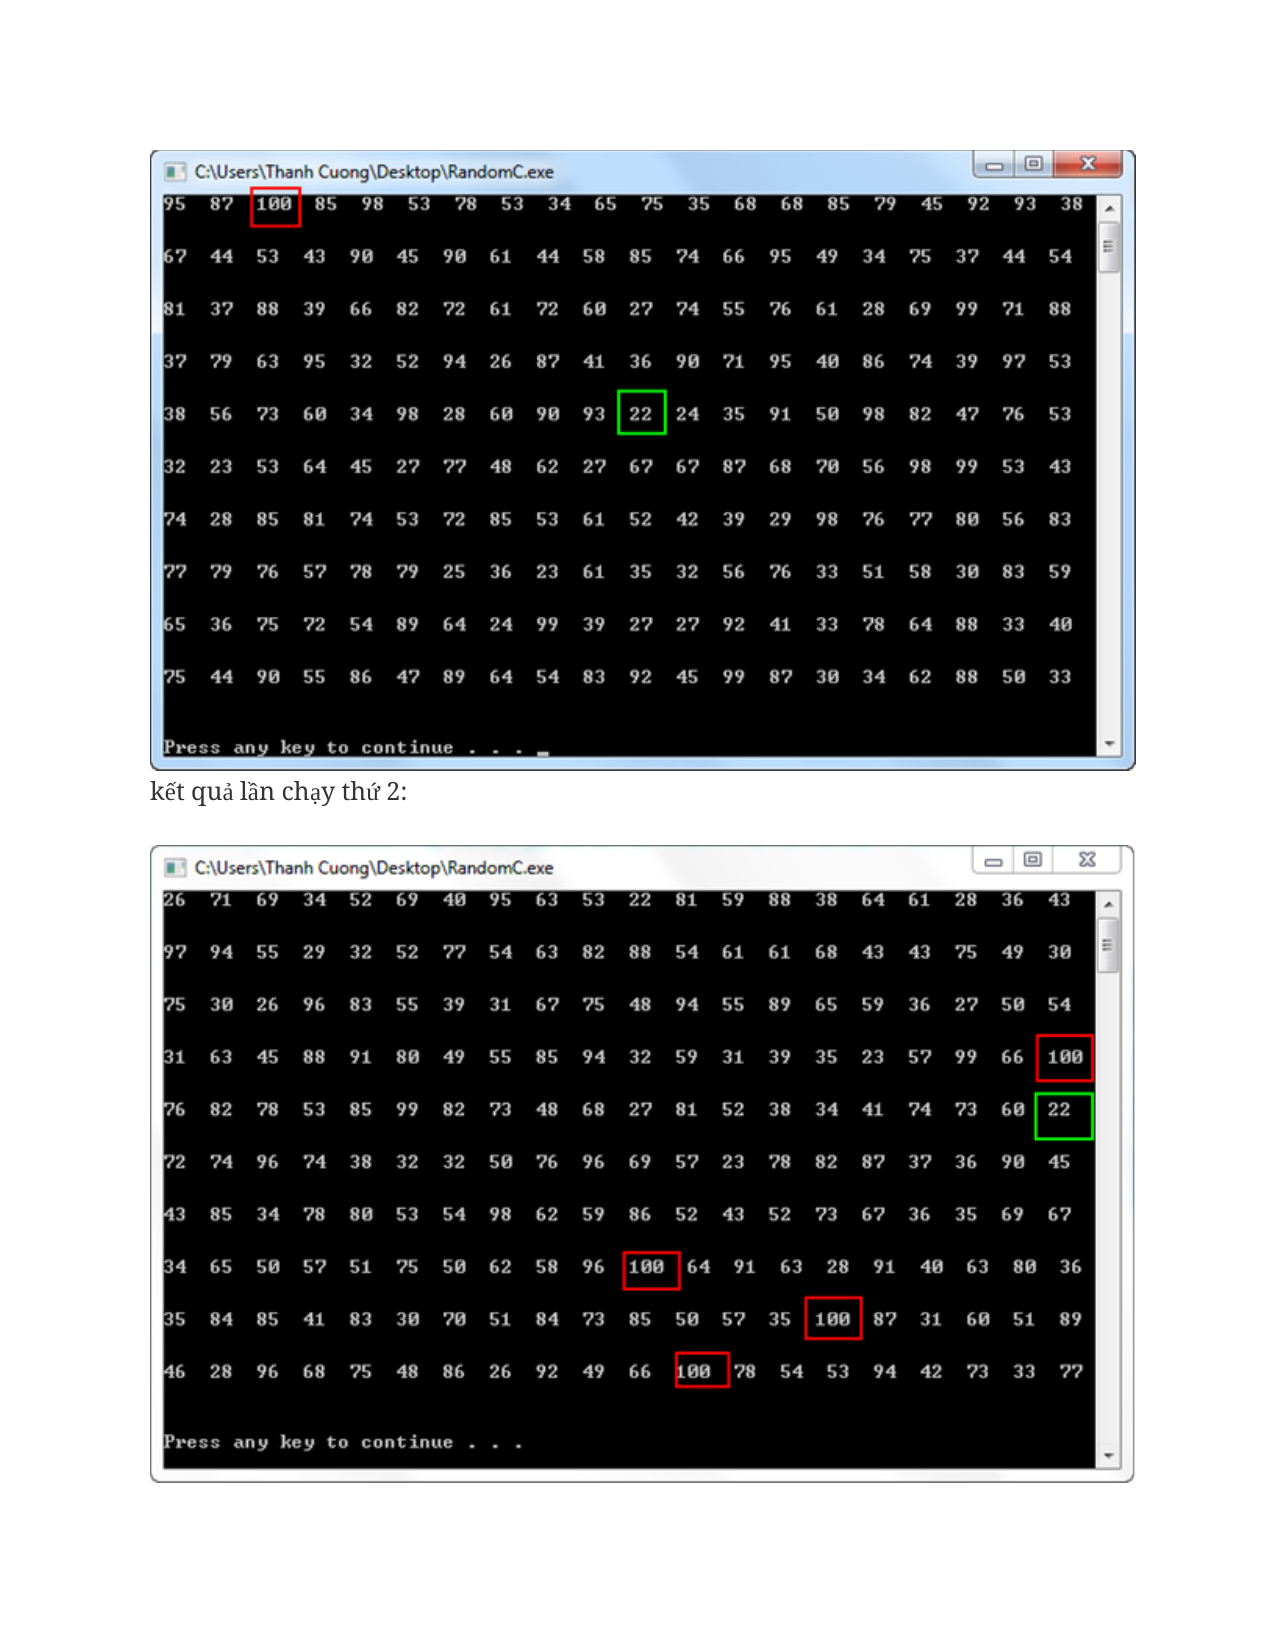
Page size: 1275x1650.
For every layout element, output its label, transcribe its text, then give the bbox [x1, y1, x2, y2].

text kết quả lần chạy thứ 2: [150, 771, 1125, 808]
picture [150, 150, 1136, 771]
picture [150, 845, 1135, 1483]
